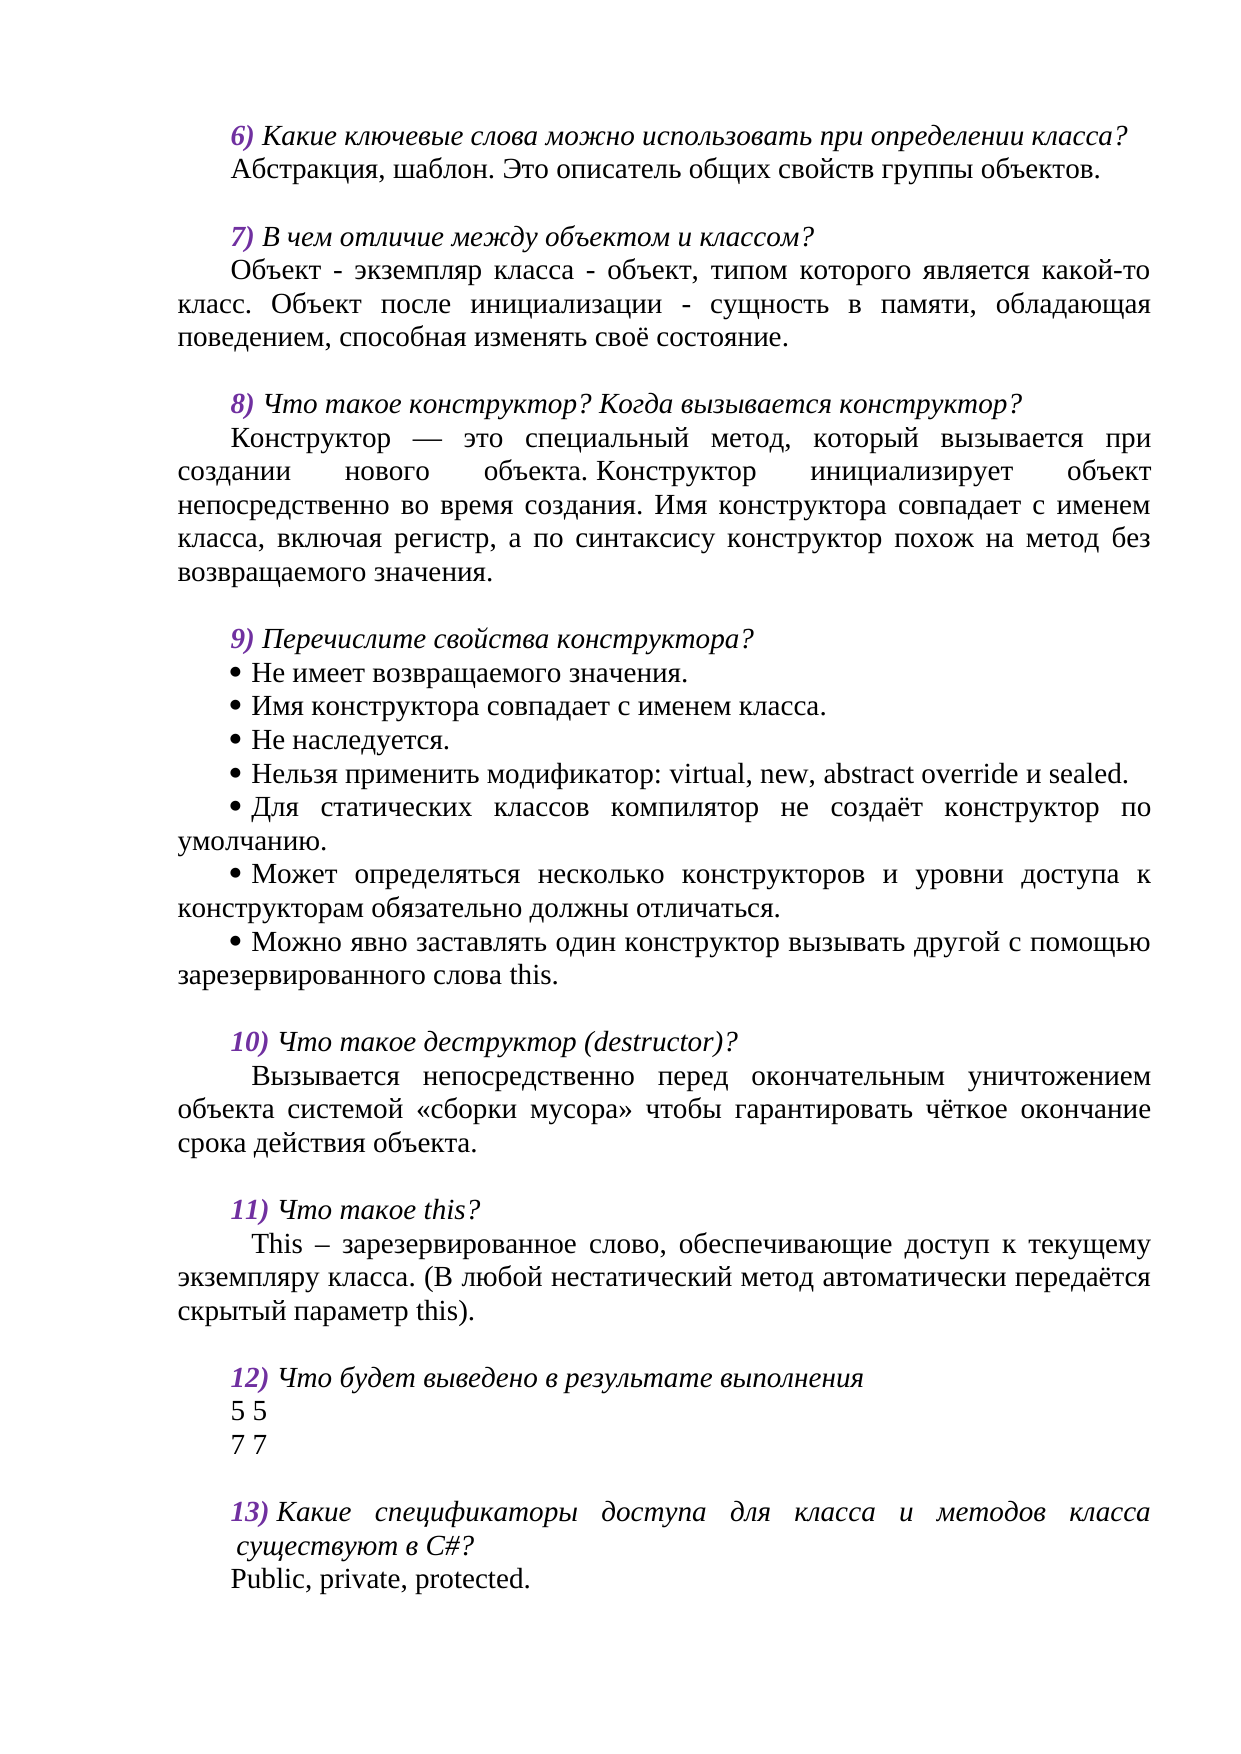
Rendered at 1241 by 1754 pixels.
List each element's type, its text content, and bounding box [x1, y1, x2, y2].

list Можно явно заставлять один конструктор вызывать другой с помощью зарезервированного слова this. [177, 924, 1152, 991]
list Может определяться несколько конструкторов и уровни доступа к конструкторам обязательно должны отличаться. [177, 857, 1152, 924]
text Абстракция, шаблон. Это описатель общих свойств группы объектов. [177, 152, 1152, 185]
text This – зарезервированное слово, обеспечивающие доступ к текущему экземпляру класса. (В любой нестатический метод автоматически передаётся скрытый параметр this). [177, 1226, 1152, 1326]
list В чем отличие между объектом и классом? [230, 219, 1152, 252]
text Конструктор — это специальный метод, который вызывается при создании нового объекта. Конструктор инициализирует объект непосредственно во время создания. Имя конструктора совпадает с именем класса, включая регистр, а по синтаксису конструктор похож на метод без возвращаемого значения. [177, 420, 1152, 588]
list Какие спецификаторы доступа для класса и методов класса существуют в C#? [230, 1494, 1152, 1561]
list Что такое this? [230, 1192, 1152, 1226]
list Что будет выведено в результате выполнения [230, 1360, 1152, 1393]
list Нельзя применить модификатор: virtual, new, abstract override и sealed. [177, 756, 1152, 789]
text 5 5 [177, 1393, 1152, 1427]
list Не имеет возвращаемого значения. [177, 655, 1152, 688]
list Перечислите свойства конструктора? [230, 621, 1152, 655]
list Для статических классов компилятор не создаёт конструктор по умолчанию. [177, 789, 1152, 857]
text Объект - экземпляр класса - объект, типом которого является какой-то класс. Объект после инициализации - сущность в памяти, обладающая поведением, способная изменять своё состояние. [177, 252, 1152, 353]
list Не наследуется. [177, 722, 1152, 756]
list Какие ключевые слова можно использовать при определении класса? [230, 118, 1152, 152]
list Что такое конструктор? Когда вызывается конструктор? [230, 386, 1152, 420]
text Public, private, protected. [177, 1561, 1152, 1595]
text 7 7 [177, 1427, 1152, 1461]
text Вызывается непосредственно перед окончательным уничтожением объекта системой «сборки мусора» чтобы гарантировать чёткое окончание срока действия объекта. [177, 1058, 1152, 1159]
list Что такое деструктор (destructor)? [230, 1024, 1152, 1058]
list Имя конструктора совпадает с именем класса. [177, 688, 1152, 722]
